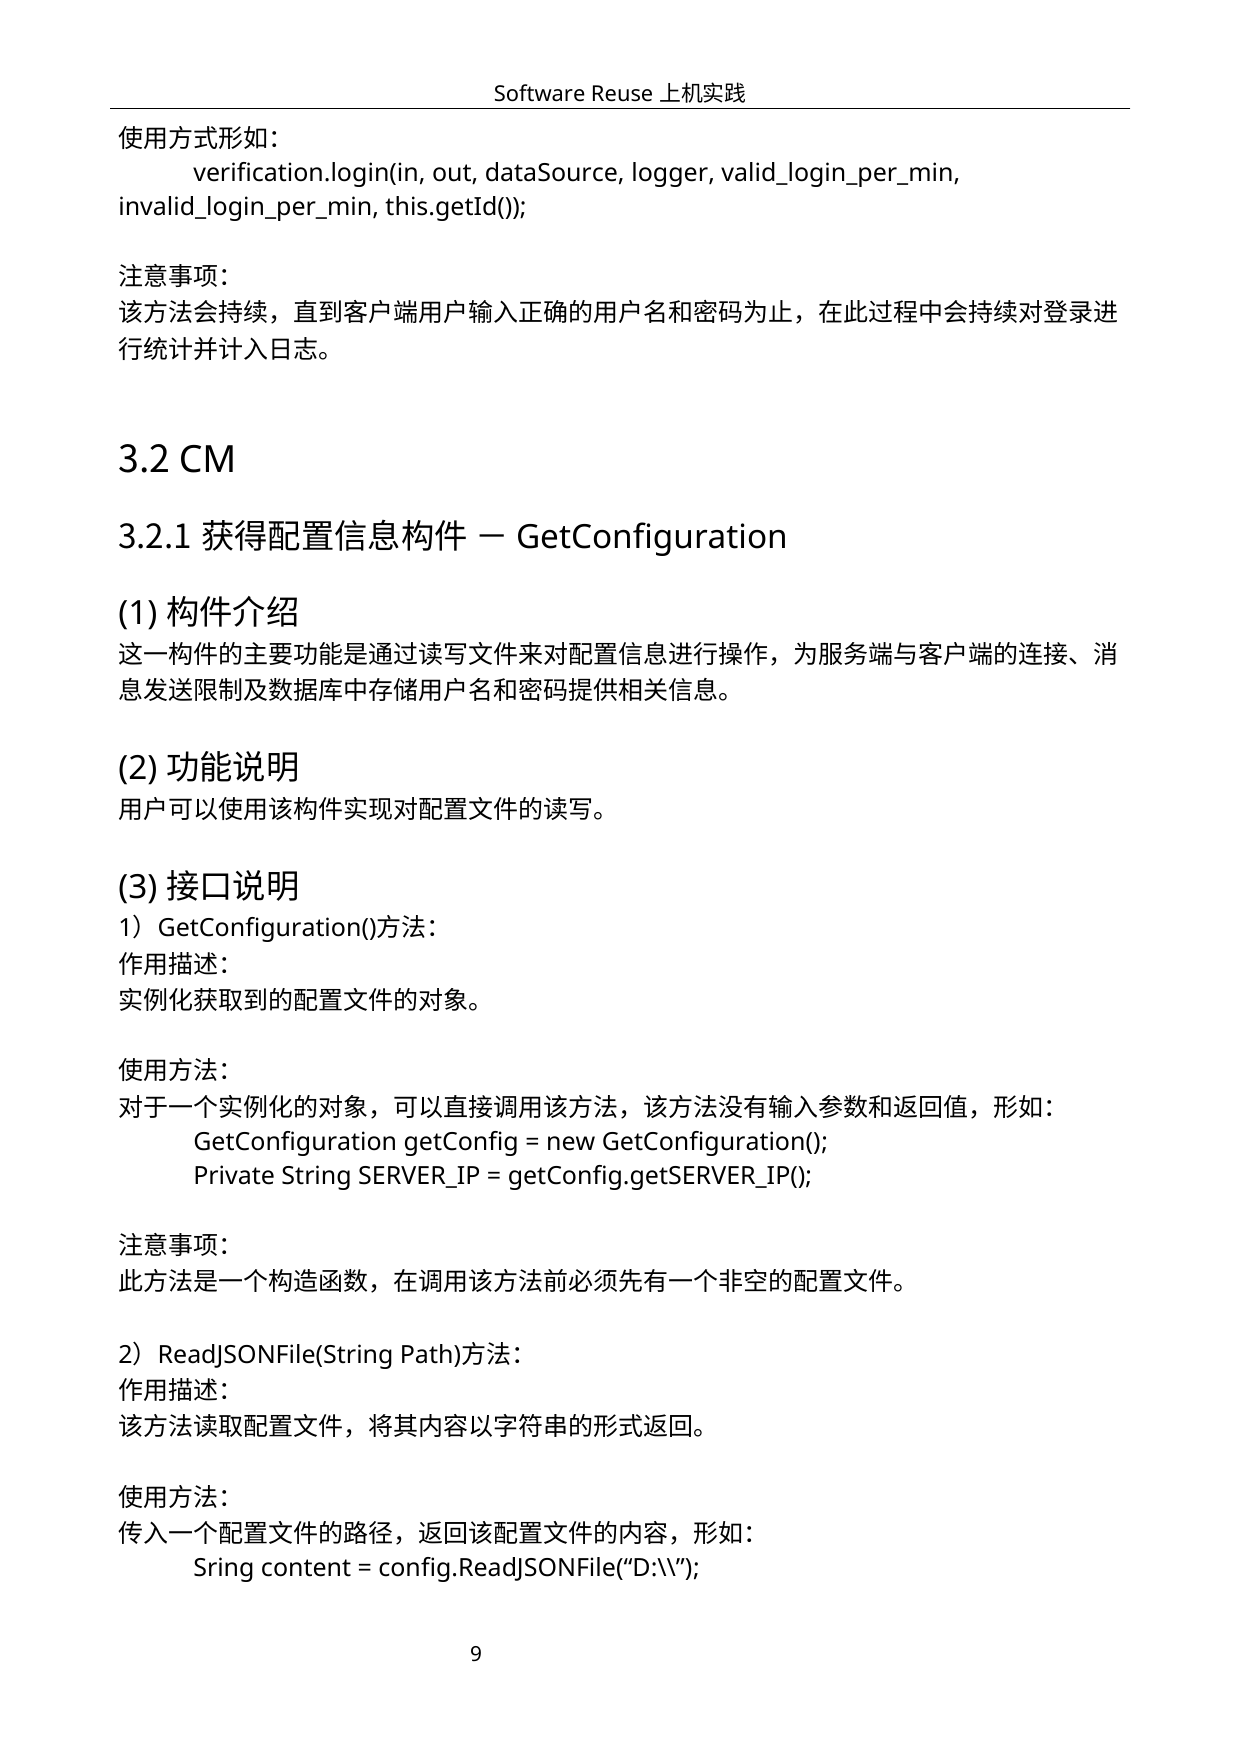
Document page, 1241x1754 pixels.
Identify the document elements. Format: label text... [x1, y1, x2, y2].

subtitle 3.2 CM [118, 429, 1122, 483]
text 作用描述： [118, 944, 1122, 980]
text 2）ReadJSONFile(String Path)方法： [118, 1334, 1122, 1370]
text 注意事项： [118, 1225, 1122, 1262]
text 该方法读取配置文件，将其内容以字符串的形式返回。 [118, 1407, 1122, 1443]
text 使用方法： [118, 1051, 1122, 1087]
text 注意事项： [118, 257, 1122, 293]
text Private String SERVER_IP = getConfig.getSERVER_IP(); [118, 1157, 1122, 1191]
text 该方法会持续，直到客户端用户输入正确的用户名和密码为止，在此过程中会持续对登录进行统计并计入日志。 [118, 293, 1122, 365]
text 用户可以使用该构件实现对配置文件的读写。 [118, 789, 1122, 825]
text (2) 功能说明 [118, 741, 1122, 789]
text 传入一个配置文件的路径，返回该配置文件的内容，形如： [118, 1513, 1122, 1549]
text 使用方法： [118, 1477, 1122, 1513]
text (1) 构件介绍 [118, 586, 1122, 634]
text verification.login(in, out, dataSource, logger, valid_login_per_min, invalid_login_per_min, this.getId()); [118, 154, 1122, 222]
text 实例化获取到的配置文件的对象。 [118, 980, 1122, 1017]
text 这一构件的主要功能是通过读写文件来对配置信息进行操作，为服务端与客户端的连接、消息发送限制及数据库中存储用户名和密码提供相关信息。 [118, 634, 1122, 707]
text GetConfiguration getConfig = new GetConfiguration(); [118, 1123, 1122, 1157]
text Sring content = config.ReadJSONFile(“D:\\”); [118, 1549, 1122, 1583]
text 作用描述： [118, 1370, 1122, 1407]
text 1）GetConfiguration()方法： [118, 908, 1122, 944]
text 使用方式形如： [118, 118, 1122, 154]
text 此方法是一个构造函数，在调用该方法前必须先有一个非空的配置文件。 [118, 1262, 1122, 1298]
text 对于一个实例化的对象，可以直接调用该方法，该方法没有输入参数和返回值，形如： [118, 1087, 1122, 1123]
text (3) 接口说明 [118, 859, 1122, 908]
subtitle 3.2.1 获得配置信息构件 － GetConfiguration [118, 510, 1122, 559]
